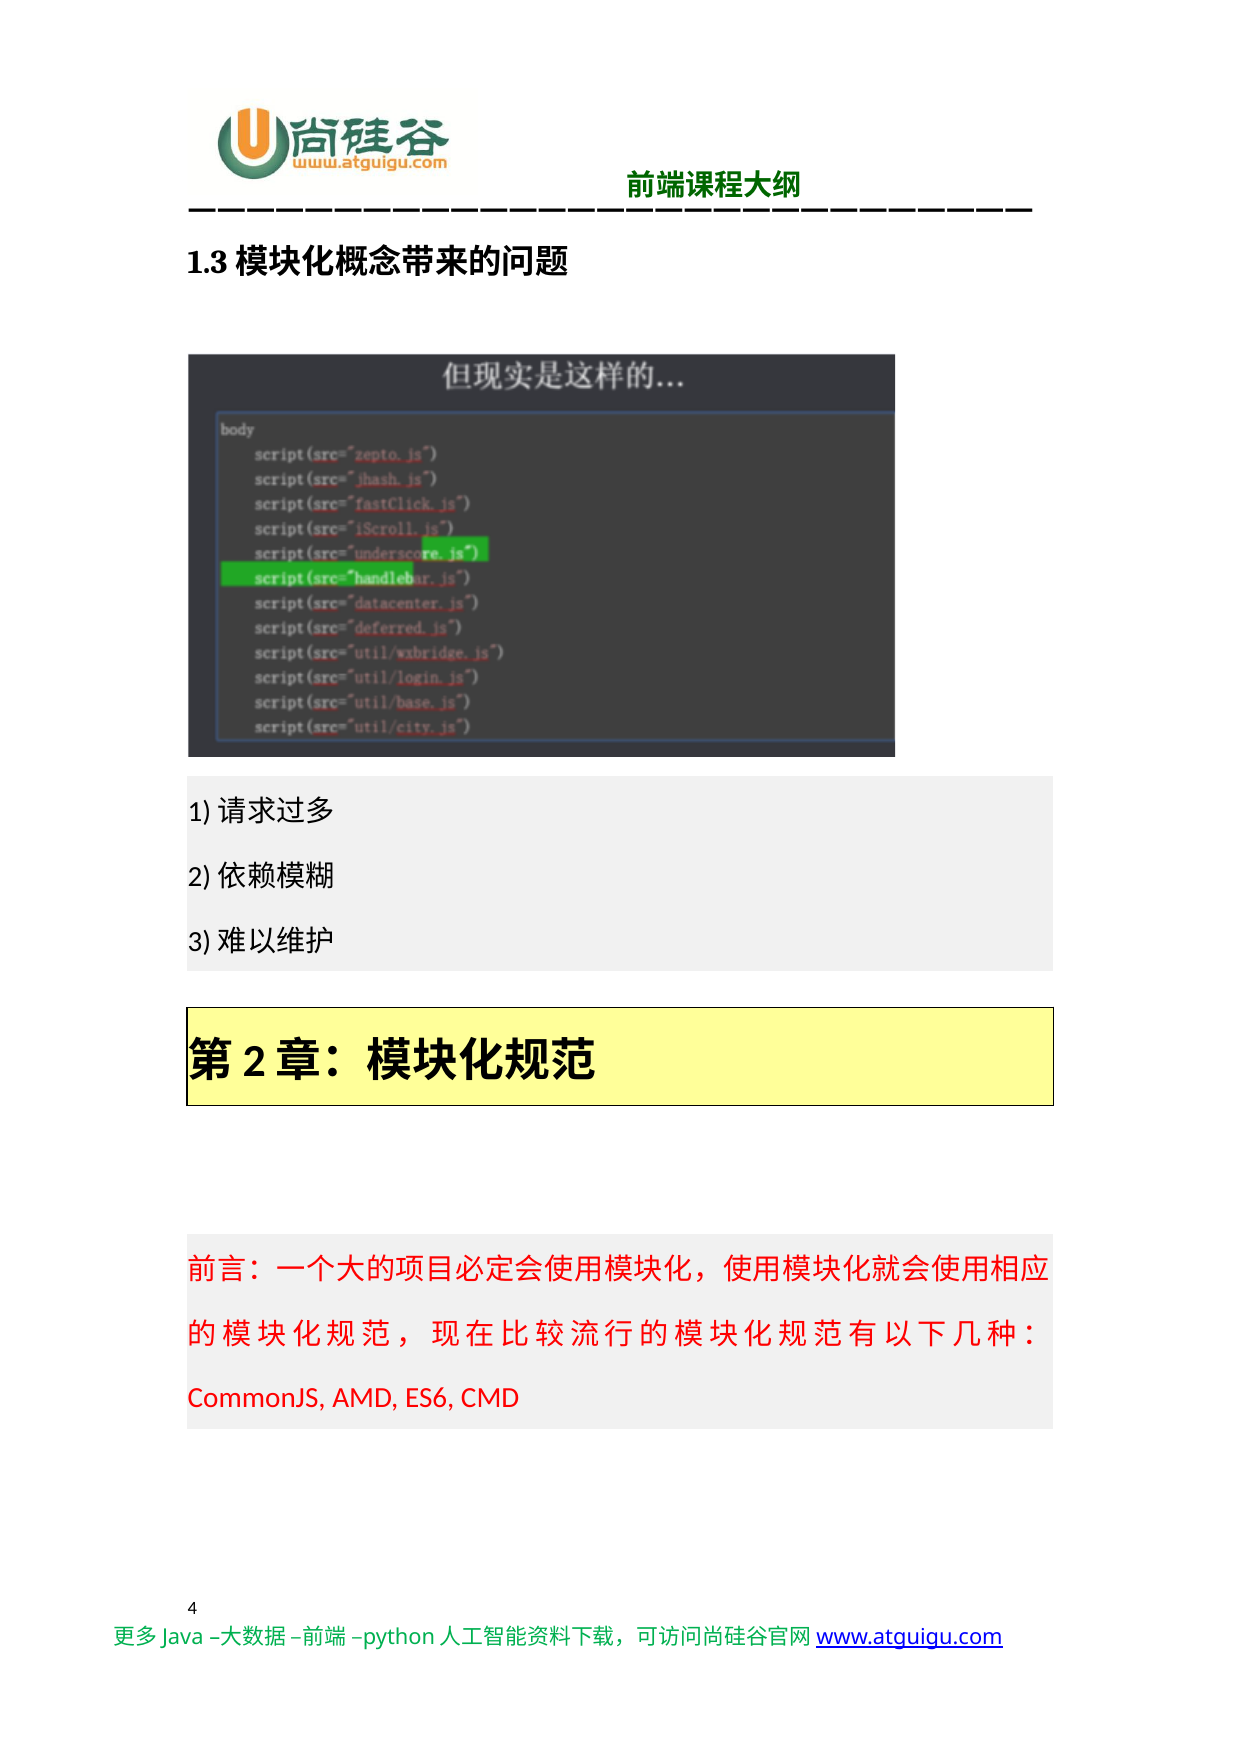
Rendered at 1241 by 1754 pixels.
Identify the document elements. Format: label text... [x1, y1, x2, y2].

list 依赖模糊 [187, 841, 1053, 906]
text 前言：一个大的项目必定会使用模块化，使用模块化就会使用相应的模块化规范，现在比较流行的模块化规范有以下几种：CommonJS, AMD, ES6, CMD [187, 1234, 1053, 1429]
picture [187, 353, 896, 757]
subtitle 第2章：模块化规范 [188, 1008, 1053, 1105]
list 请求过多 [187, 776, 1053, 841]
subtitle 1.3 模块化概念带来的问题 [187, 227, 1053, 292]
list 难以维护 [187, 906, 1053, 971]
picture [187, 88, 479, 195]
